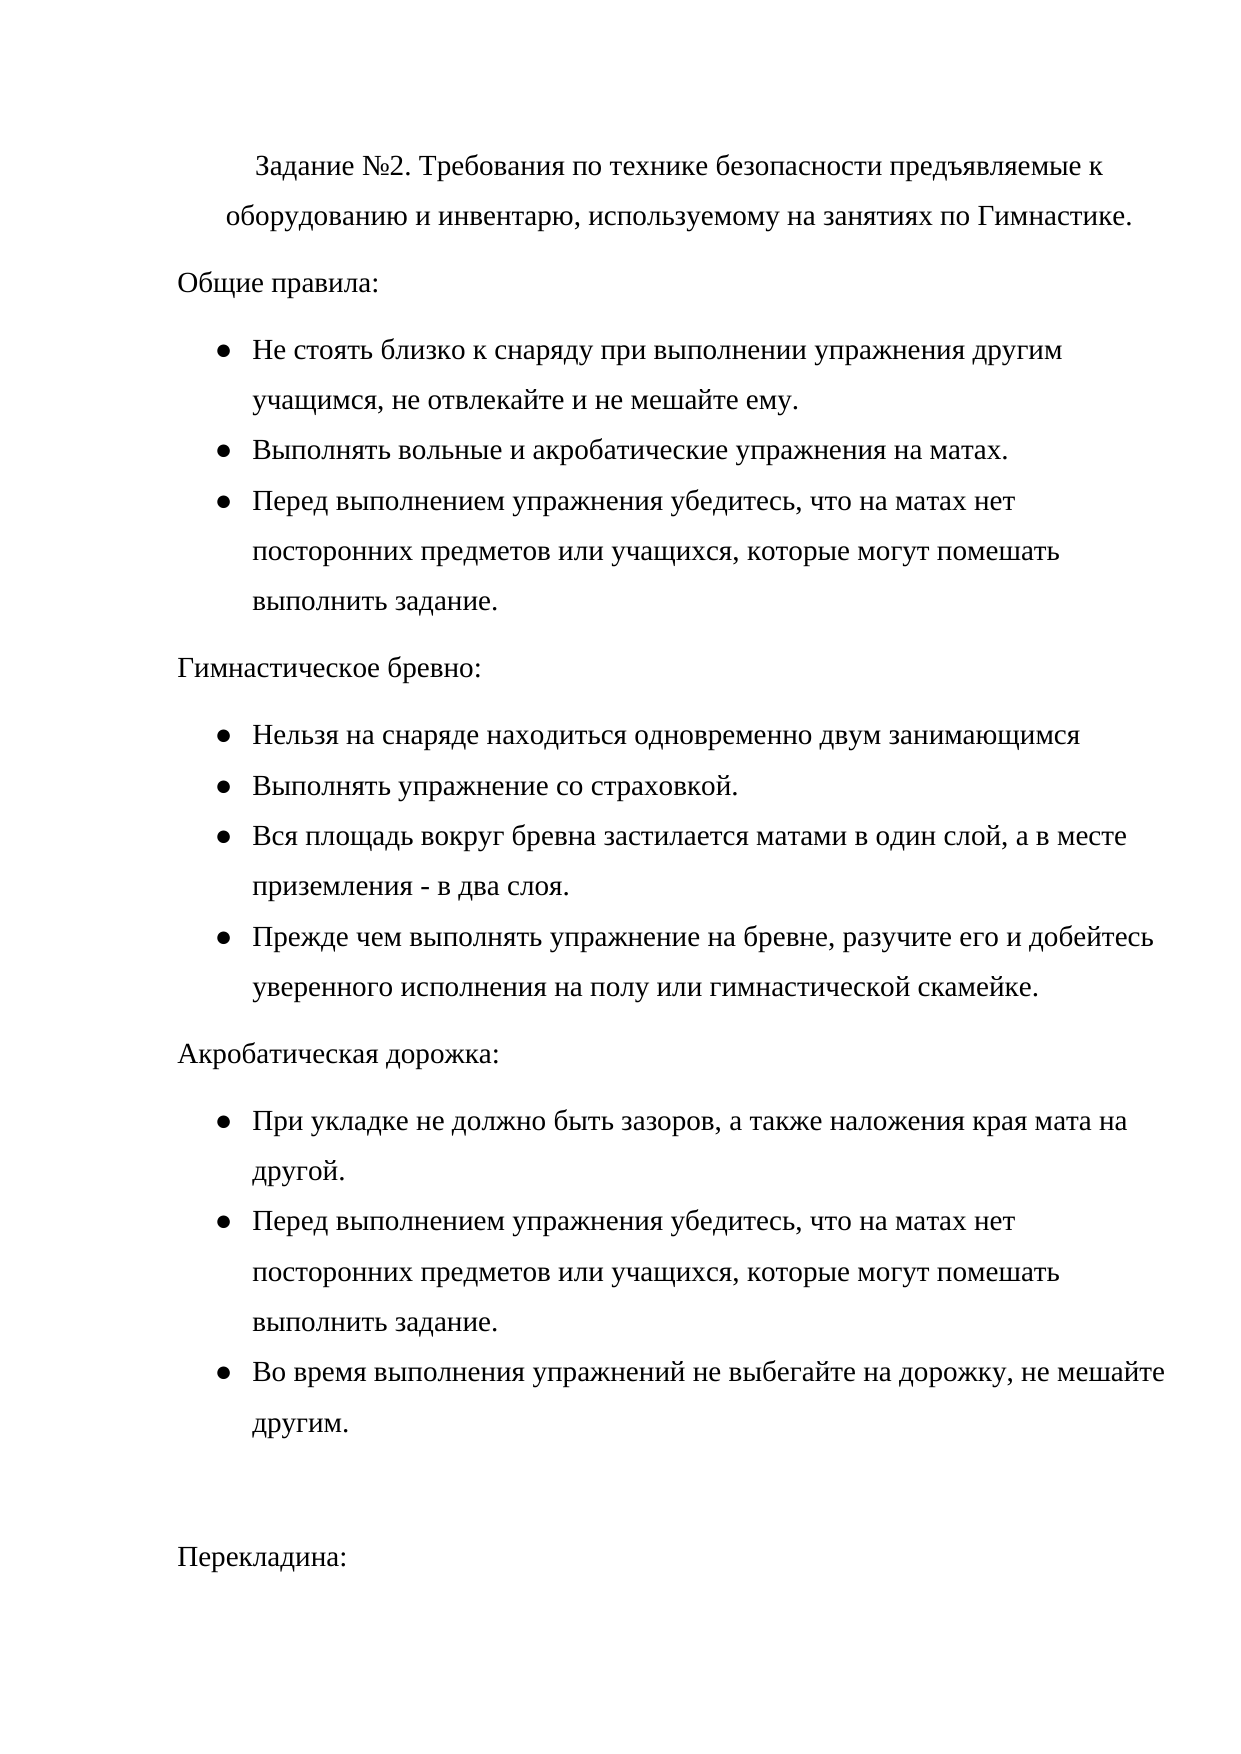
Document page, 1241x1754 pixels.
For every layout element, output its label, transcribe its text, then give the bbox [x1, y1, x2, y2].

text Общие правила: [177, 265, 1181, 298]
text Акробатическая дорожка: [177, 1036, 1181, 1069]
list Выполнять вольные и акробатические упражнения на матах. [214, 432, 1181, 466]
text Задание №2. Требования по технике безопасности предъявляемые к оборудованию и инвентарю, используемому на занятиях по Гимнастике. [177, 148, 1181, 231]
list Не стоять близко к снаряду при выполнении упражнения другим учащимся, не отвлекайте и не мешайте ему. [214, 332, 1181, 416]
text Перекладина: [177, 1539, 1181, 1572]
list Вся площадь вокруг бревна застилается матами в один слой, а в месте приземления - в два слоя. [214, 818, 1181, 902]
list При укладке не должно быть зазоров, а также наложения края мата на другой. [214, 1103, 1181, 1187]
list Перед выполнением упражнения убедитесь, что на матах нет посторонних предметов или учащихся, которые могут помешать выполнить задание. [214, 1203, 1181, 1338]
list Нельзя на снаряде находиться одновременно двум занимающимся [214, 717, 1181, 751]
text Гимнастическое бревно: [177, 650, 1181, 684]
list Прежде чем выполнять упражнение на бревне, разучите его и добейтесь уверенного исполнения на полу или гимнастической скамейке. [214, 919, 1181, 1002]
list Перед выполнением упражнения убедитесь, что на матах нет посторонних предметов или учащихся, которые могут помешать выполнить задание. [214, 483, 1181, 617]
list Выполнять упражнение со страховкой. [214, 768, 1181, 801]
list Во время выполнения упражнений не выбегайте на дорожку, не мешайте другим. [214, 1354, 1181, 1438]
